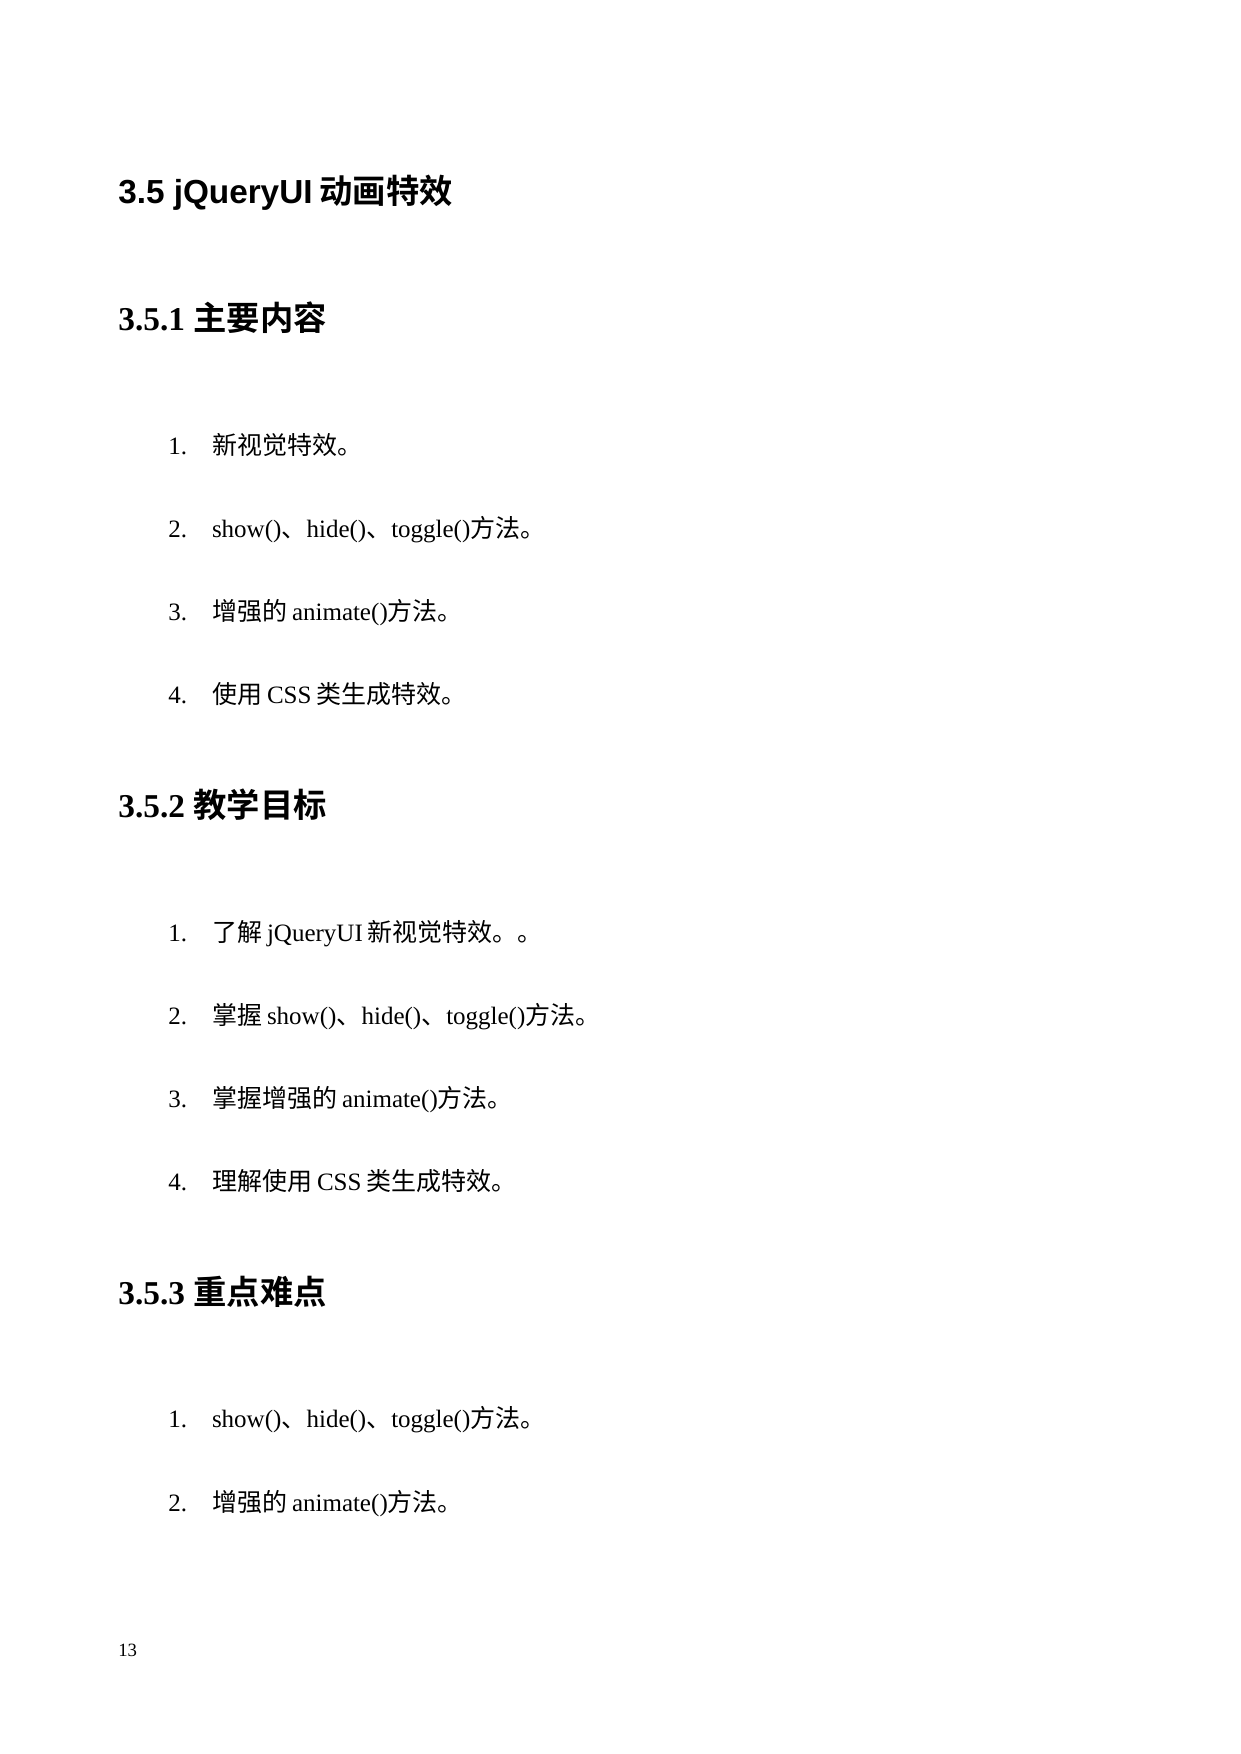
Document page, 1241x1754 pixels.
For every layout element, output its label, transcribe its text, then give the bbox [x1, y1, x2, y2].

subtitle 3.5.3 重点难点 [118, 1257, 1122, 1322]
list 使用CSS类生成特效。 [168, 660, 1122, 725]
list 掌握增强的animate()方法。 [168, 1064, 1122, 1129]
subtitle 3.5.2 教学目标 [118, 771, 1122, 836]
list 增强的animate()方法。 [168, 1468, 1122, 1533]
list 掌握show()、hide()、toggle()方法。 [168, 981, 1122, 1046]
list 新视觉特效。 [168, 411, 1122, 476]
subtitle 3.5.1 主要内容 [118, 284, 1122, 349]
list 增强的animate()方法。 [168, 577, 1122, 642]
list 理解使用CSS类生成特效。 [168, 1147, 1122, 1212]
list show()、hide()、toggle()方法。 [168, 494, 1122, 559]
list 了解jQueryUI新视觉特效。。 [168, 898, 1122, 963]
subtitle 3.5 jQueryUI动画特效 [118, 157, 1122, 222]
list show()、hide()、toggle()方法。 [168, 1384, 1122, 1449]
